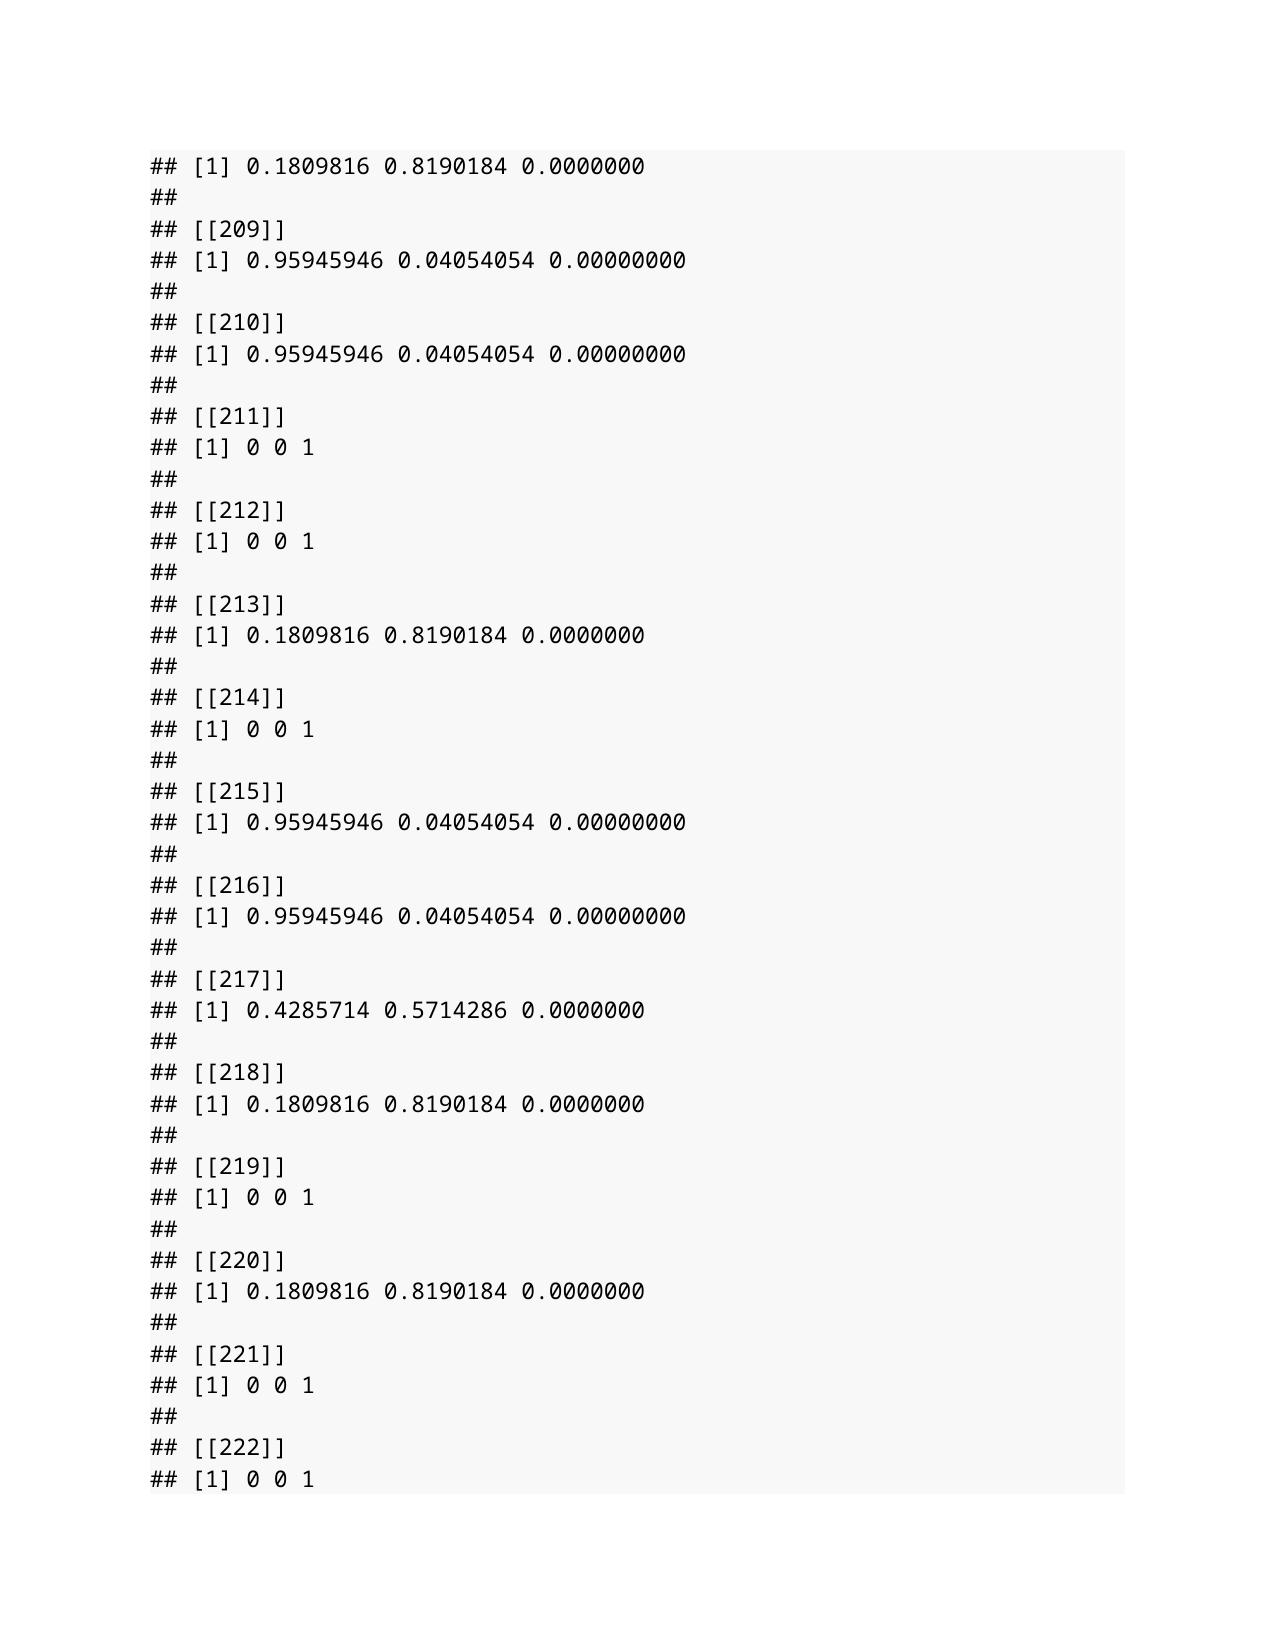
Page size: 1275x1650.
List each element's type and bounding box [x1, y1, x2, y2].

text [150, 150, 1125, 1494]
